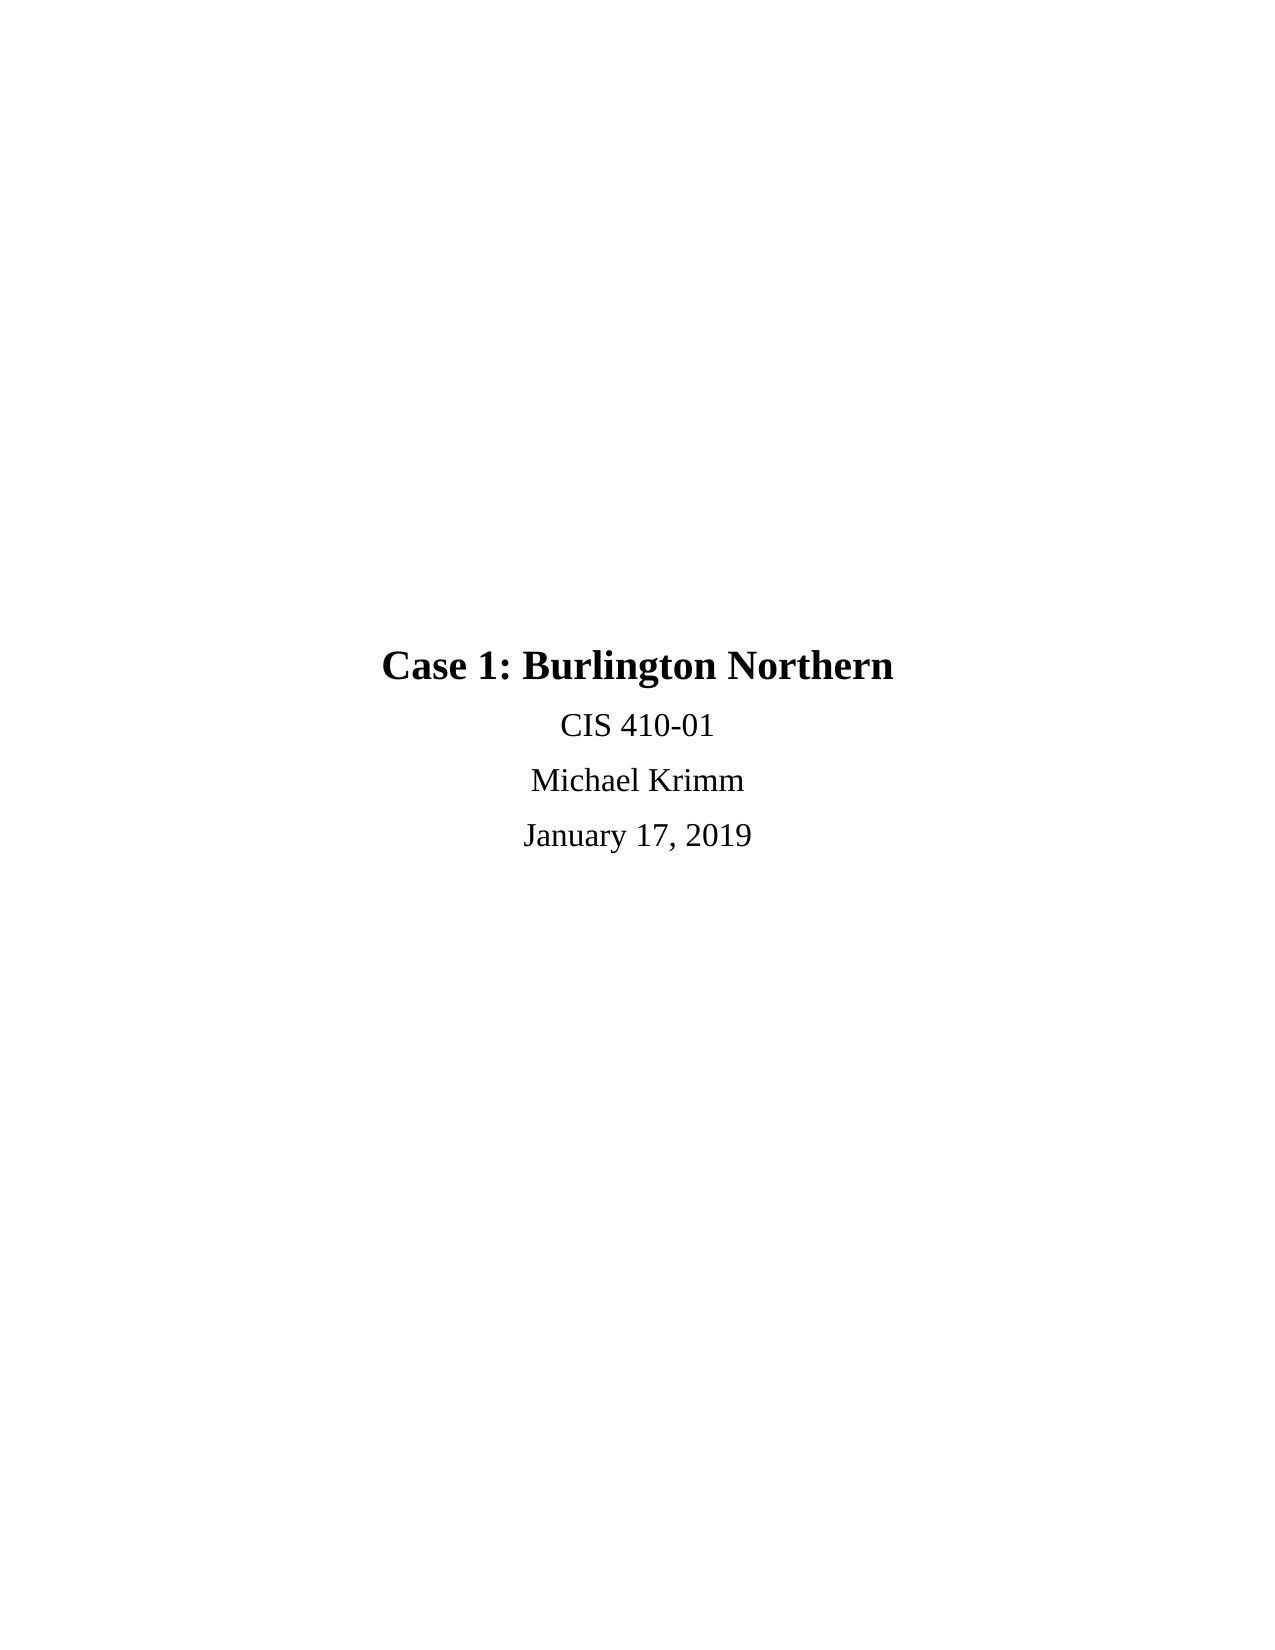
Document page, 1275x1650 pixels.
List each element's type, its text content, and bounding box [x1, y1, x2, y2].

text Case 1: Burlington Northern [150, 640, 1125, 688]
text Michael Krimm [150, 760, 1125, 798]
text January 17, 2019 [150, 815, 1125, 853]
text CIS 410-01 [150, 705, 1125, 743]
